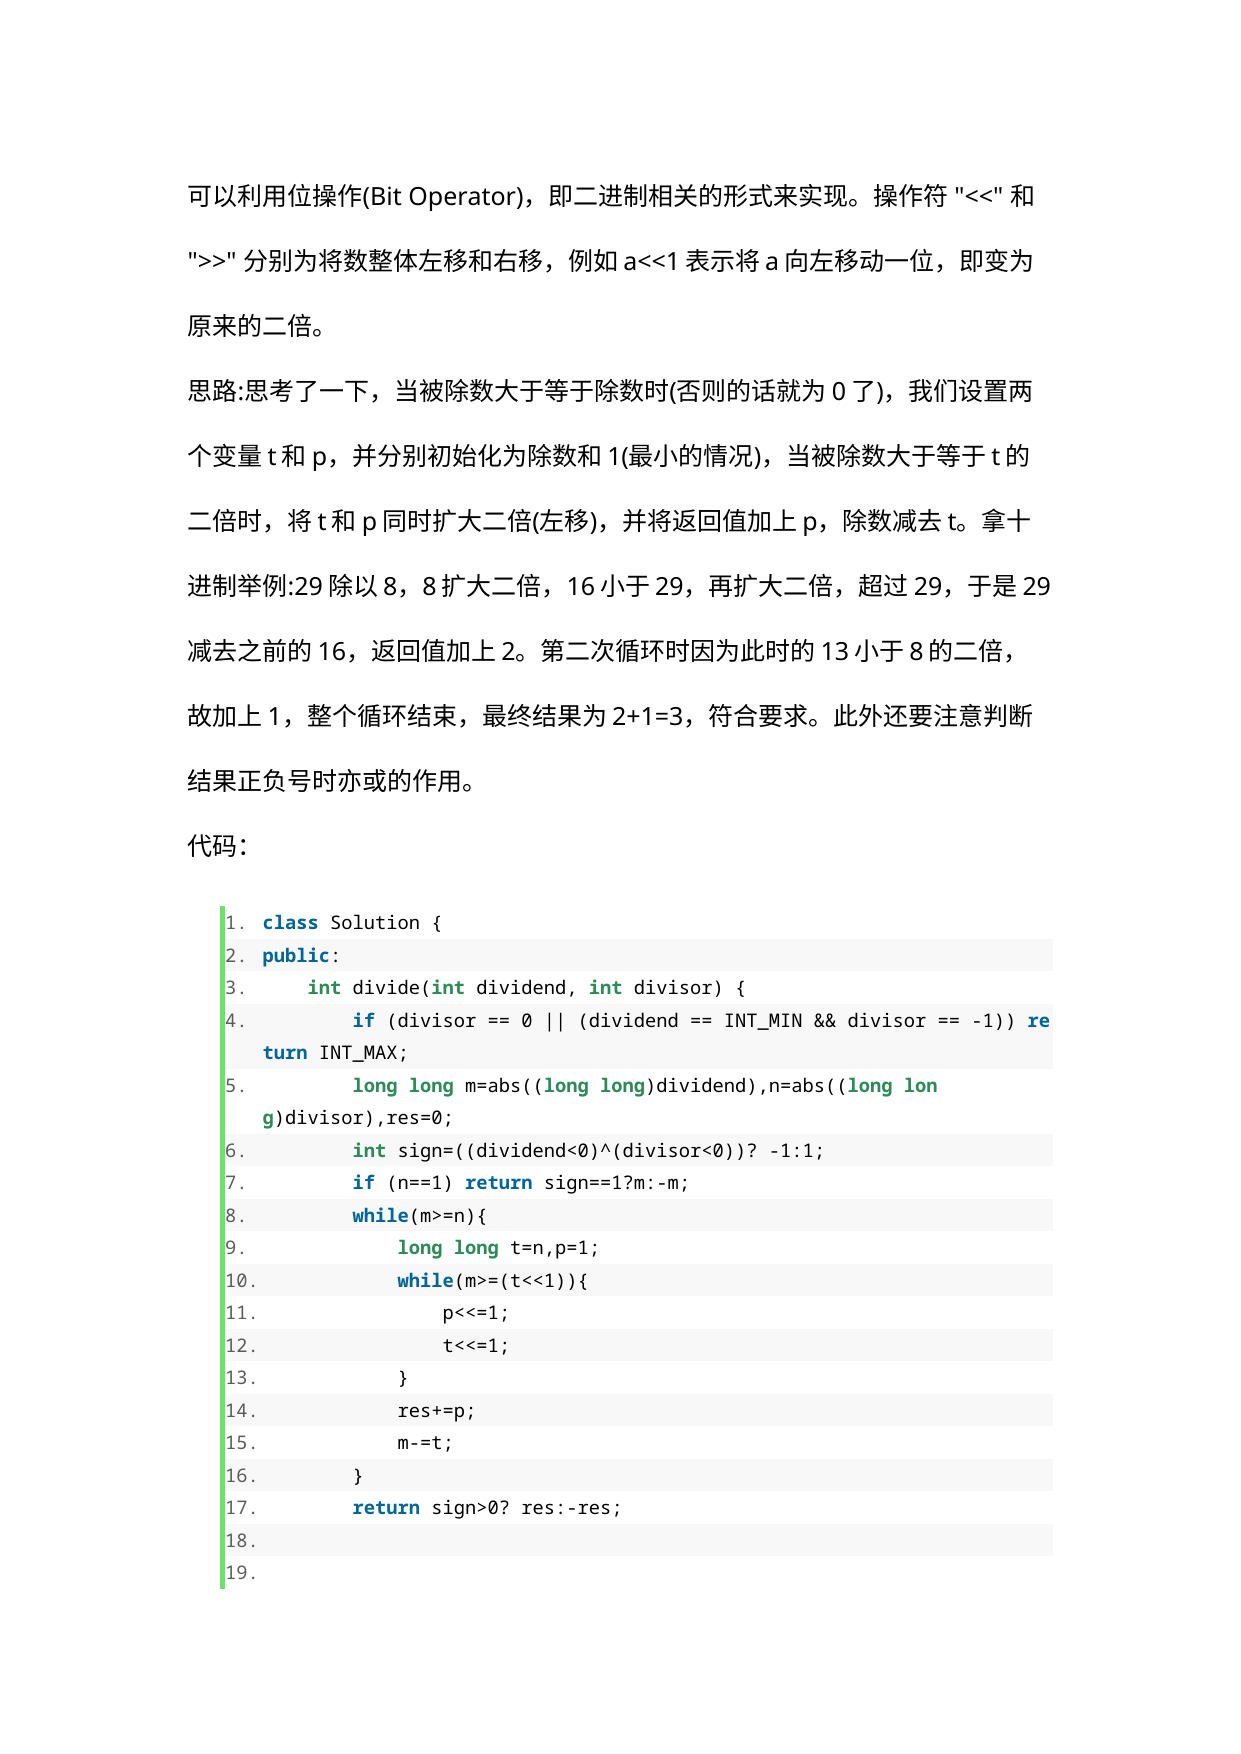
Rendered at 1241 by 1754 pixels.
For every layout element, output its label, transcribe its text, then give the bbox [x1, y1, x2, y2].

list t<<=1; [225, 1329, 1053, 1361]
text 思路:思考了一下，当被除数大于等于除数时(否则的话就为0了)，我们设置两个变量t和p，并分别初始化为除数和1(最小的情况)，当被除数大于等于t的二倍时，将t和p同时扩大二倍(左移)，并将返回值加上p，除数减去t。拿十进制举例:29除以8，8扩大二倍，16小于29，再扩大二倍，超过29，于是29减去之前的16，返回值加上2。第二次循环时因为此时的13小于8的二倍，故加上1，整个循环结束，最终结果为2+1=3，符合要求。此外还要注意判断结果正负号时亦或的作用。 [187, 357, 1053, 812]
list int sign=((dividend<0)^(divisor<0))? -1:1; [225, 1134, 1053, 1166]
list p<<=1; [225, 1296, 1053, 1329]
list } [225, 1361, 1053, 1394]
list long long m=abs((long long)dividend),n=abs((long long)divisor),res=0; [225, 1069, 1053, 1134]
list } [225, 1459, 1053, 1491]
text 可以利用位操作(Bit Operator)，即二进制相关的形式来实现。操作符 "<<" 和 ">>" 分别为将数整体左移和右移，例如a<<1表示将a向左移动一位，即变为原来的二倍。 [187, 162, 1053, 357]
list res+=p; [225, 1394, 1053, 1426]
list while(m>=(t<<1)){ [225, 1264, 1053, 1296]
list if (n==1) return sign==1?m:-m; [225, 1166, 1053, 1199]
list public: [225, 939, 1053, 971]
list while(m>=n){ [225, 1199, 1053, 1231]
list return sign>0? res:-res; [225, 1491, 1053, 1524]
list if (divisor == 0 || (dividend == INT_MIN && divisor == -1)) return INT_MAX; [225, 1004, 1053, 1069]
list long long t=n,p=1; [225, 1231, 1053, 1264]
list int divide(int dividend, int divisor) { [225, 971, 1053, 1004]
text 代码： [187, 812, 1053, 877]
list m-=t; [225, 1426, 1053, 1459]
list class Solution { [225, 906, 1053, 939]
